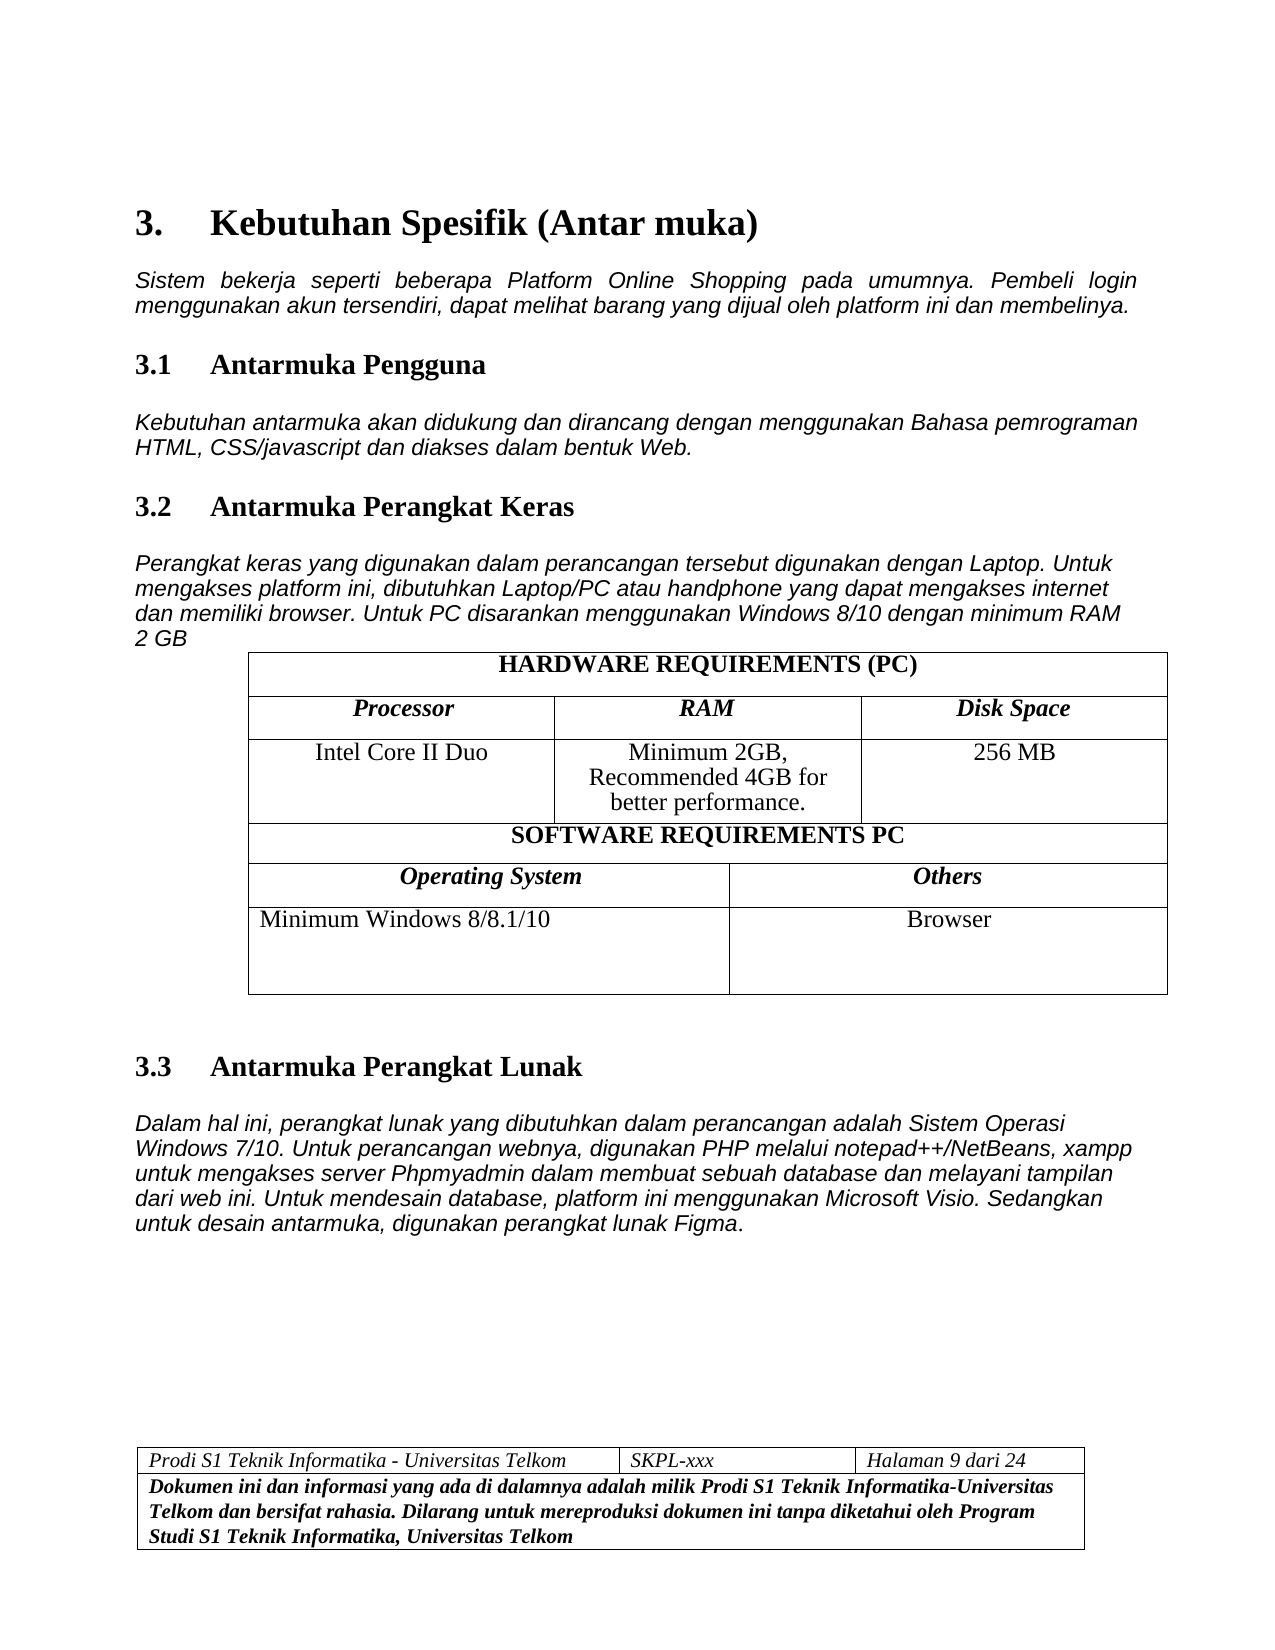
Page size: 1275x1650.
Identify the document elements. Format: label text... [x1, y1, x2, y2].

text Perangkat keras yang digunakan dalam perancangan tersebut digunakan dengan Laptop. Untuk mengakses platform ini, dibutuhkan Laptop/PC atau handphone yang dapat mengakses internet dan memiliki browser. Untuk PC disarankan menggunakan Windows 8/10 dengan minimum RAM 2 GB [135, 552, 1140, 652]
table_cell Browser [730, 908, 1167, 994]
subtitle Antarmuka Perangkat Lunak [135, 1049, 1140, 1083]
subtitle Antarmuka Perangkat Keras [135, 489, 1140, 523]
table_cell Minimum 2GB, Recommended 4GB for better performance. [555, 740, 861, 823]
table_header HARDWARE REQUIREMENTS (PC) [249, 653, 1167, 696]
table_cell Others [730, 864, 1167, 907]
table_cell Disk Space [862, 697, 1167, 739]
text Dalam hal ini, perangkat lunak yang dibutuhkan dalam perancangan adalah Sistem Operasi Windows 7/10. Untuk perancangan webnya, digunakan PHP melalui notepad++/NetBeans, xampp untuk mengakses server Phpmyadmin dalam membuat sebuah database dan melayani tampilan dari web ini. Untuk mendesain database, platform ini menggunakan Microsoft Visio. Sedangkan untuk desain antarmuka, digunakan perangkat lunak Figma. [135, 1112, 1140, 1237]
table_cell Minimum Windows 8/8.1/10 [249, 908, 729, 994]
table_cell SOFTWARE REQUIREMENTS PC [249, 824, 1167, 863]
subtitle Antarmuka Pengguna [135, 347, 1140, 381]
table_cell RAM [555, 697, 861, 739]
table_cell Processor [249, 697, 554, 739]
text Kebutuhan antarmuka akan didukung dan dirancang dengan menggunakan Bahasa pemrograman HTML, CSS/javascript dan diakses dalam bentuk Web. [135, 410, 1140, 460]
list Sistem bekerja seperti beberapa Platform Online Shopping pada umumnya. Pembeli login menggunakan akun tersendiri, dapat melihat barang yang dijual oleh platform ini dan membelinya. [135, 268, 1140, 318]
subtitle Kebutuhan Spesifik (Antar muka) [135, 200, 1140, 243]
table_cell Operating System [249, 864, 729, 907]
table_cell Intel Core II Duo [249, 740, 554, 823]
table_cell 256 MB [862, 740, 1167, 823]
